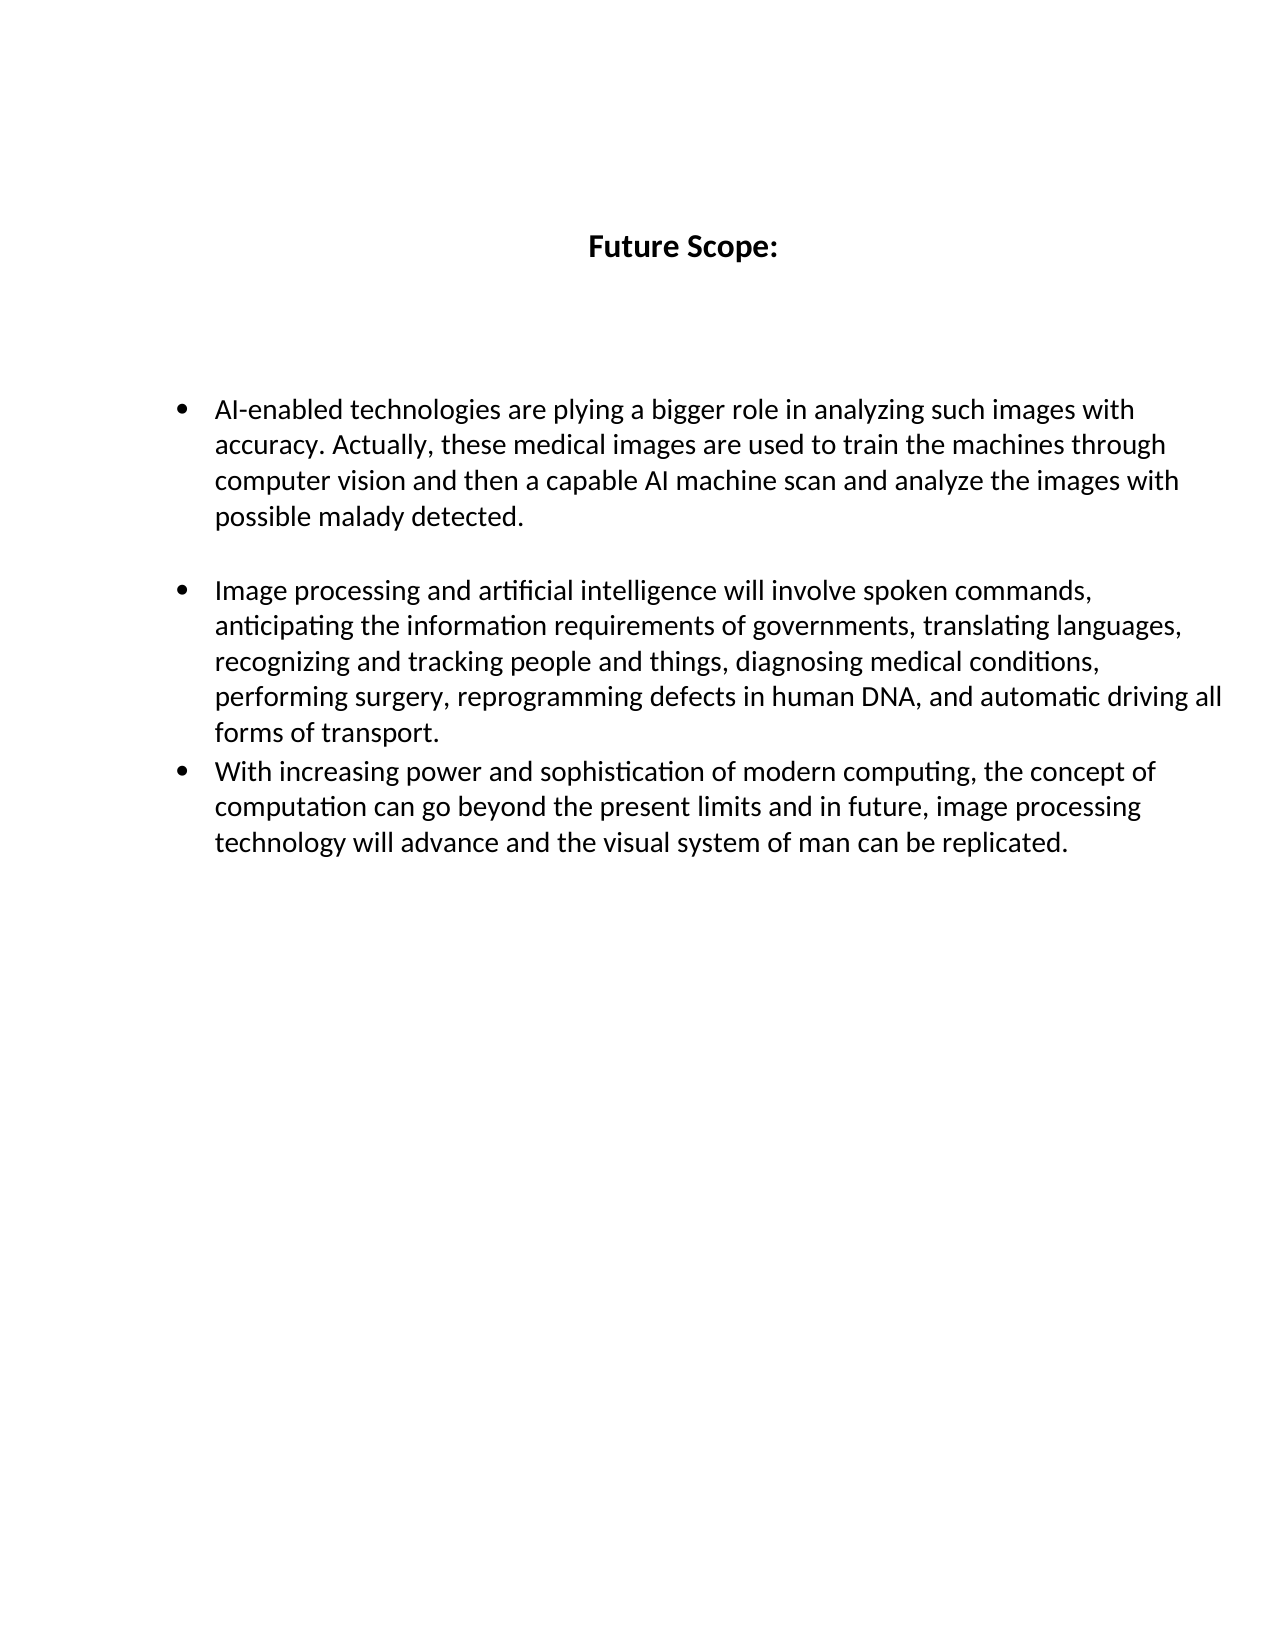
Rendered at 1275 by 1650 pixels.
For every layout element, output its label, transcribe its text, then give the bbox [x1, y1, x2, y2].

text Future Scope: [139, 225, 1227, 266]
list AI-enabled technologies are plying a bigger role in analyzing such images with accuracy. Actually, these medical images are used to train the machines through computer vision and then a capable AI machine scan and analyze the images with possible malady detected. [177, 391, 1227, 533]
list Image processing and artificial intelligence will involve spoken commands, anticipating the information requirements of governments, translating languages, recognizing and tracking people and things, diagnosing medical conditions, performing surgery, reprogramming defects in human DNA, and automatic driving all forms of transport. [177, 572, 1227, 750]
list With increasing power and sophistication of modern computing, the concept of computation can go beyond the present limits and in future, image processing technology will advance and the visual system of man can be replicated. [177, 753, 1227, 859]
